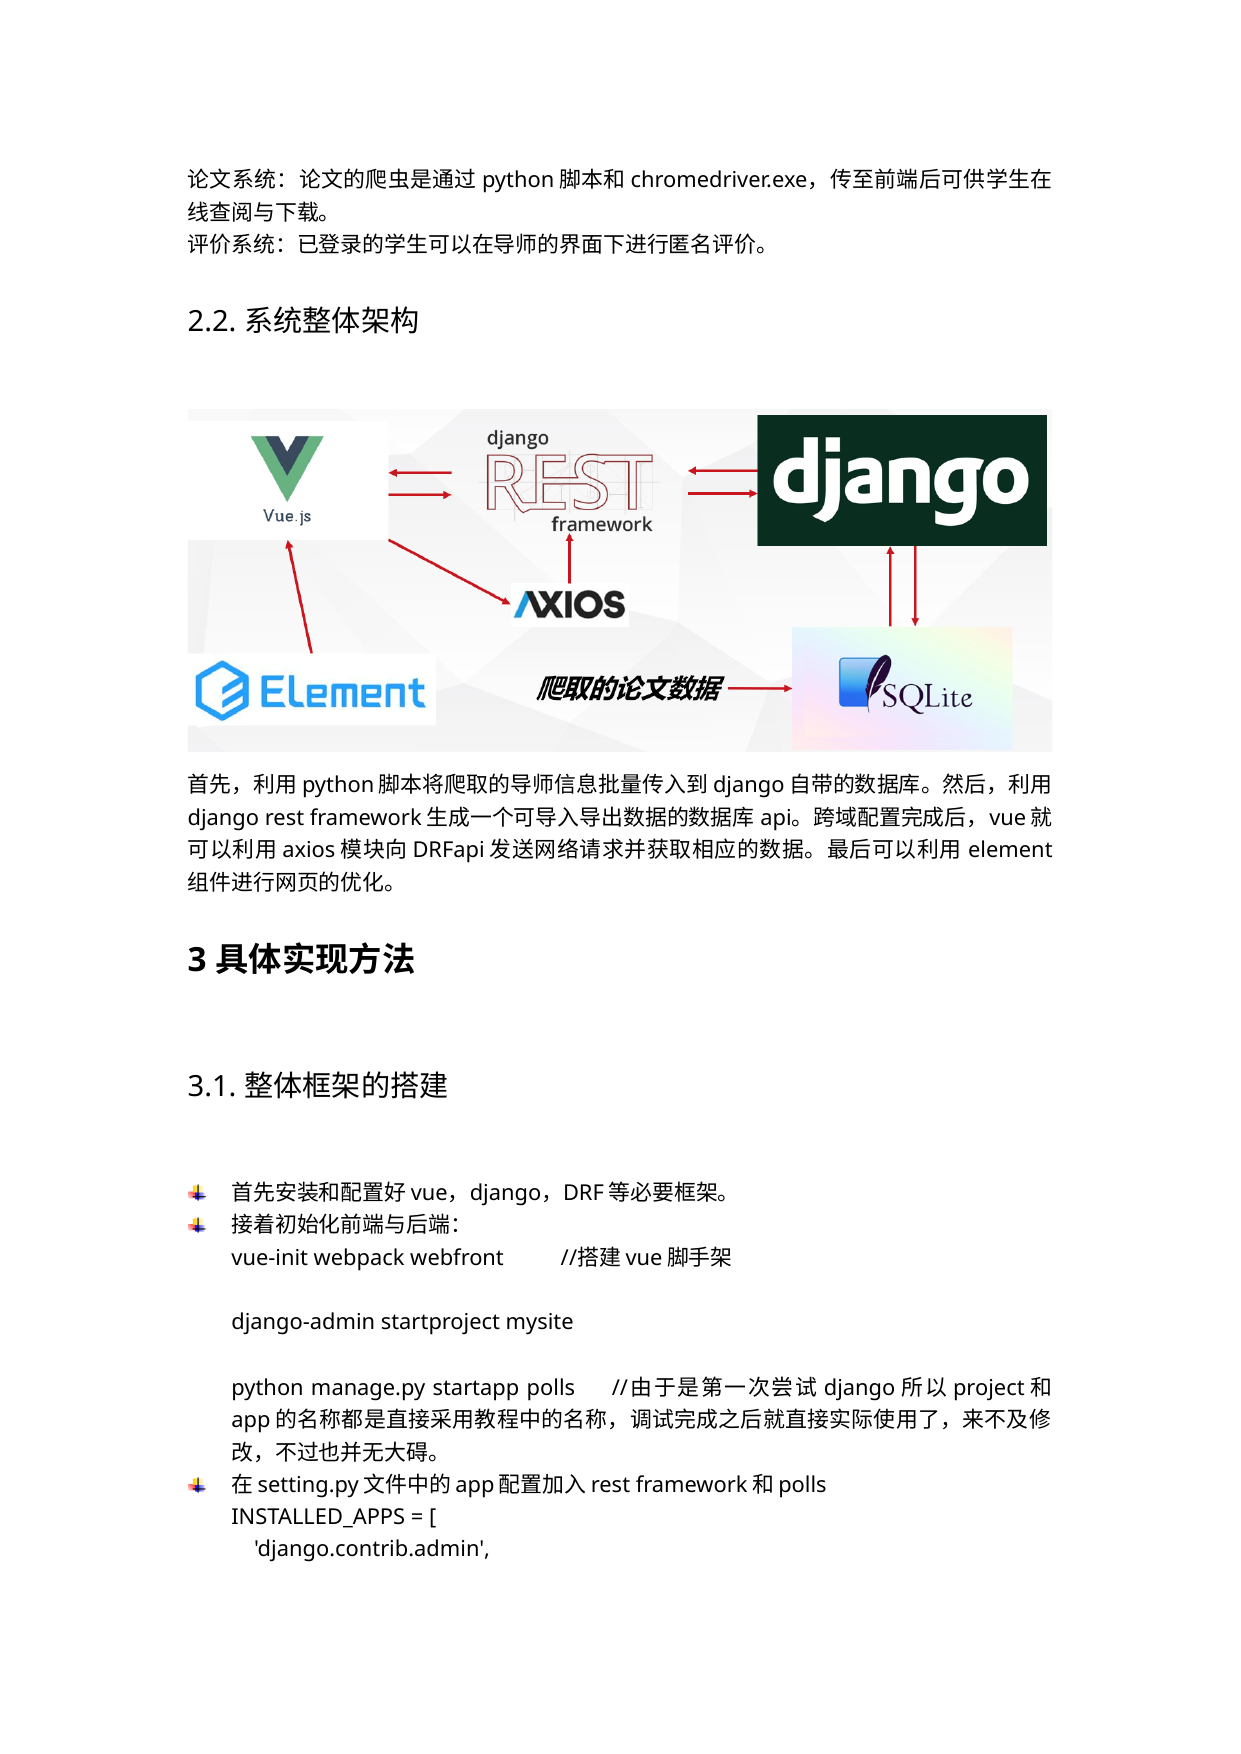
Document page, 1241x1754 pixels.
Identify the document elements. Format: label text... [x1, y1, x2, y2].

text django-admin startproject mysite [231, 1304, 1053, 1337]
list 首先安装和配置好vue，django，DRF等必要框架。 [187, 1174, 1053, 1207]
subtitle 2.2. 系统整体架构 [187, 287, 1053, 352]
picture [188, 1183, 206, 1201]
text 'django.contrib.admin', [231, 1532, 1053, 1564]
text 评价系统：已登录的学生可以在导师的界面下进行匿名评价。 [187, 227, 1053, 259]
text 首先，利用python脚本将爬取的导师信息批量传入到django自带的数据库。然后，利用django rest framework生成一个可导入导出数据的数据库api。跨域配置完成后，vue就可以利用axios模块向DRFapi发送网络请求并获取相应的数据。最后可以利用element组件进行网页的优化。 [187, 767, 1053, 897]
text INSTALLED_APPS = [ [231, 1499, 1053, 1532]
list 接着初始化前端与后端： [187, 1207, 1053, 1239]
subtitle 3.1. 整体框架的搭建 [187, 1052, 1053, 1117]
text vue-init webpack webfront //搭建vue脚手架 [231, 1239, 1053, 1272]
text 论文系统：论文的爬虫是通过python脚本和chromedriver.exe，传至前端后可供学生在线查阅与下载。 [187, 162, 1053, 227]
picture [188, 1476, 206, 1493]
picture [188, 1216, 206, 1233]
list 在setting.py文件中的app配置加入rest framework和polls [187, 1467, 1053, 1499]
picture [187, 409, 1053, 752]
text python manage.py startapp polls //由于是第一次尝试django所以project和app的名称都是直接采用教程中的名称，调试完成之后就直接实际使用了，来不及修改，不过也并无大碍。 [231, 1369, 1053, 1467]
subtitle 3 具体实现方法 [187, 924, 1053, 989]
